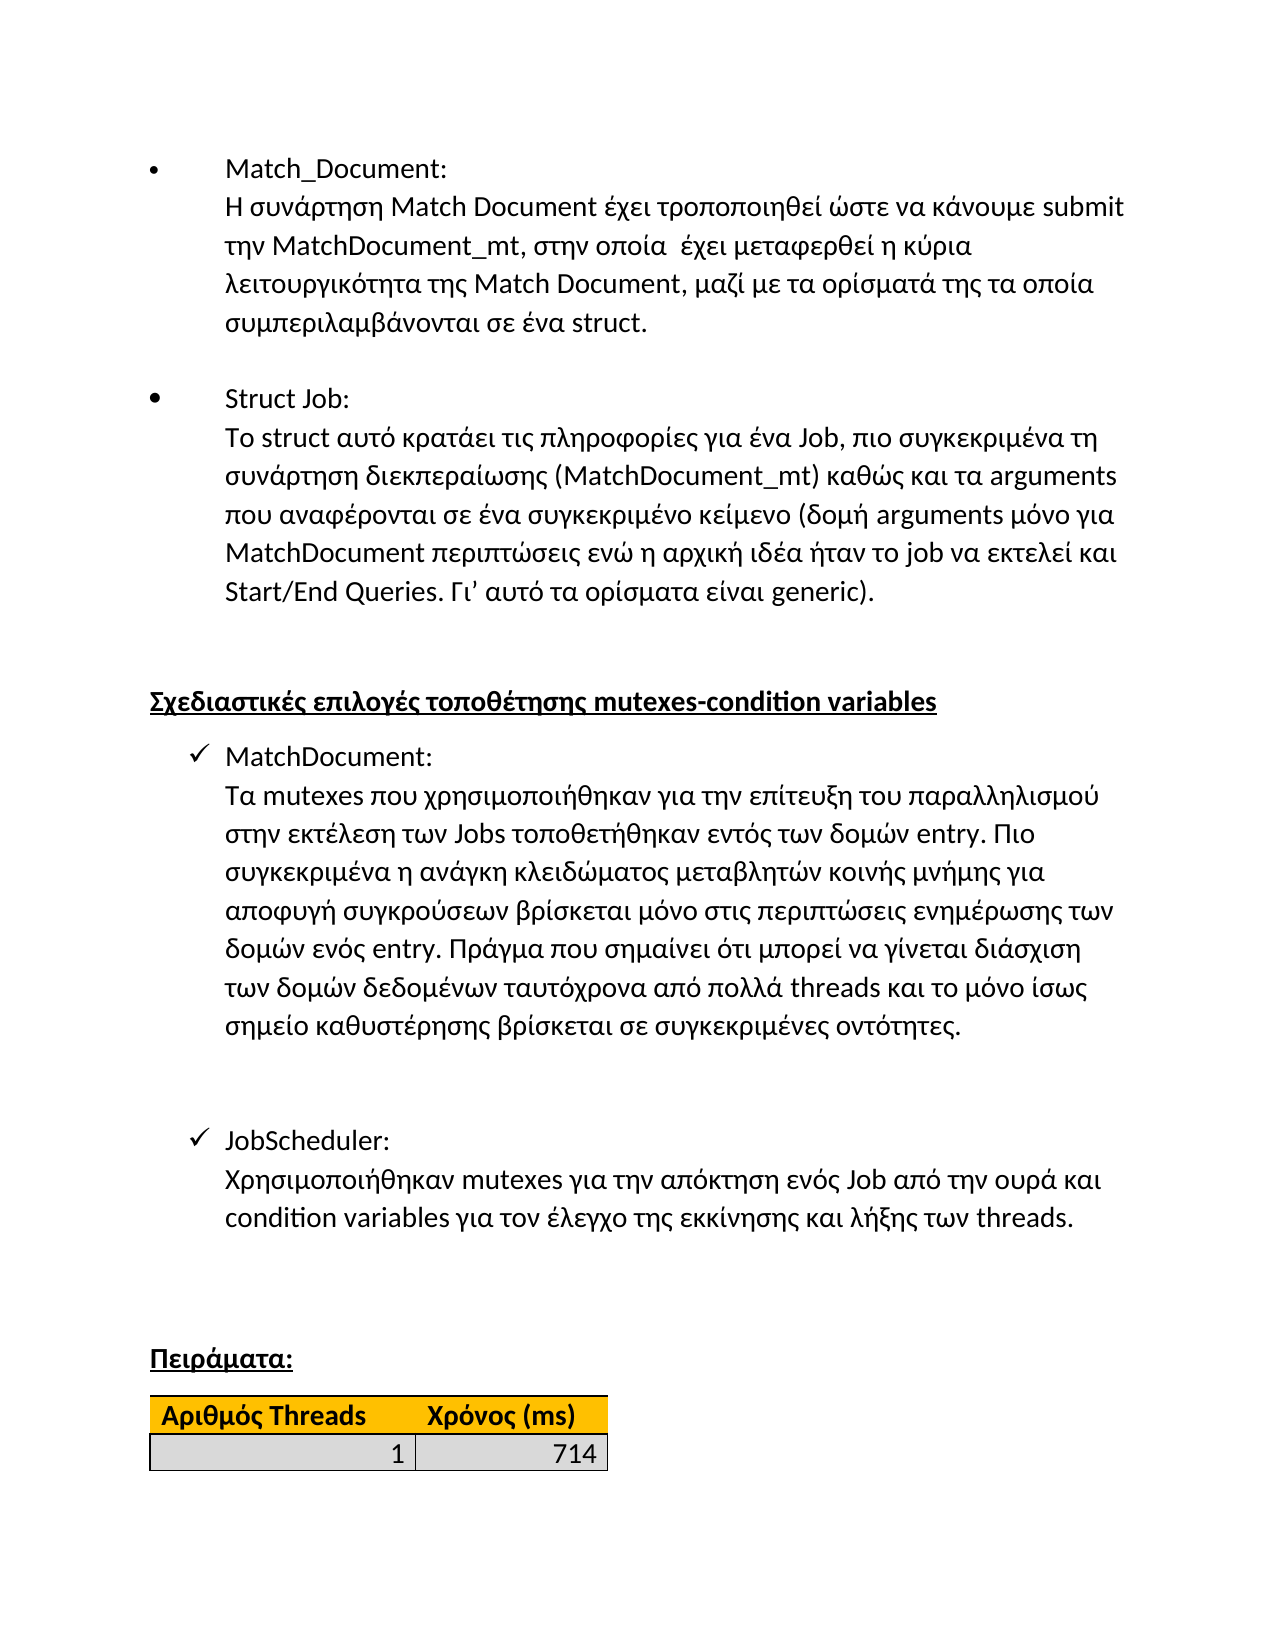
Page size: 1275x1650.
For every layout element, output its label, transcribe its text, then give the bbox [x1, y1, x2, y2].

table_header Αριθμός Threads [150, 1397, 416, 1433]
table_cell 1 [151, 1435, 415, 1470]
list Το struct αυτό κρατάει τις πληροφορίες για ένα Job, πιο συγκεκριμένα τη συνάρτηση διεκπεραίωσης (MatchDocument_mt) καθώς και τα arguments που αναφέρονται σε ένα συγκεκριμένο κείμενο (δομή arguments μόνο για MatchDocument περιπτώσεις ενώ η αρχική ιδέα ήταν το job να εκτελεί και Start/End Queries. Γι’ αυτό τα ορίσματα είναι generic). [225, 419, 1125, 608]
list JobScheduler: [187, 1122, 1125, 1158]
list Η συνάρτηση Match Document έχει τροποποιηθεί ώστε να κάνουμε submit την MatchDocument_mt, στην οποία έχει μεταφερθεί η κύρια λειτουργικότητα της Match Document, μαζί με τα ορίσματά της τα οποία συμπεριλαμβάνονται σε ένα struct. [225, 188, 1125, 339]
text Σχεδιαστικές επιλογές τοποθέτησης mutexes-condition variables [150, 683, 1125, 719]
list Τα mutexes που χρησιμοποιήθηκαν για την επίτευξη του παραλληλισμού στην εκτέλεση των Jobs τοποθετήθηκαν εντός των δομών entry. Πιο συγκεκριμένα η ανάγκη κλειδώματος μεταβλητών κοινής μνήμης για αποφυγή συγκρούσεων βρίσκεται μόνο στις περιπτώσεις ενημέρωσης των δομών ενός entry. Πράγμα που σημαίνει ότι μπορεί να γίνεται διάσχιση των δομών δεδομένων ταυτόχρονα από πολλά threads και το μόνο ίσως σημείο καθυστέρησης βρίσκεται σε συγκεκριμένες οντότητες. [225, 777, 1125, 1043]
list MatchDocument: [187, 738, 1125, 774]
list Match_Document: [150, 150, 1125, 186]
text Πειράματα: [150, 1340, 1125, 1375]
table_cell 714 [416, 1435, 607, 1470]
table_header Χρόνος (ms) [416, 1397, 608, 1433]
list Struct Job: [150, 381, 1125, 416]
list Χρησιμοποιήθηκαν mutexes για την απόκτηση ενός Job από την ουρά και condition variables για τον έλεγχο της εκκίνησης και λήξης των threads. [225, 1161, 1125, 1235]
